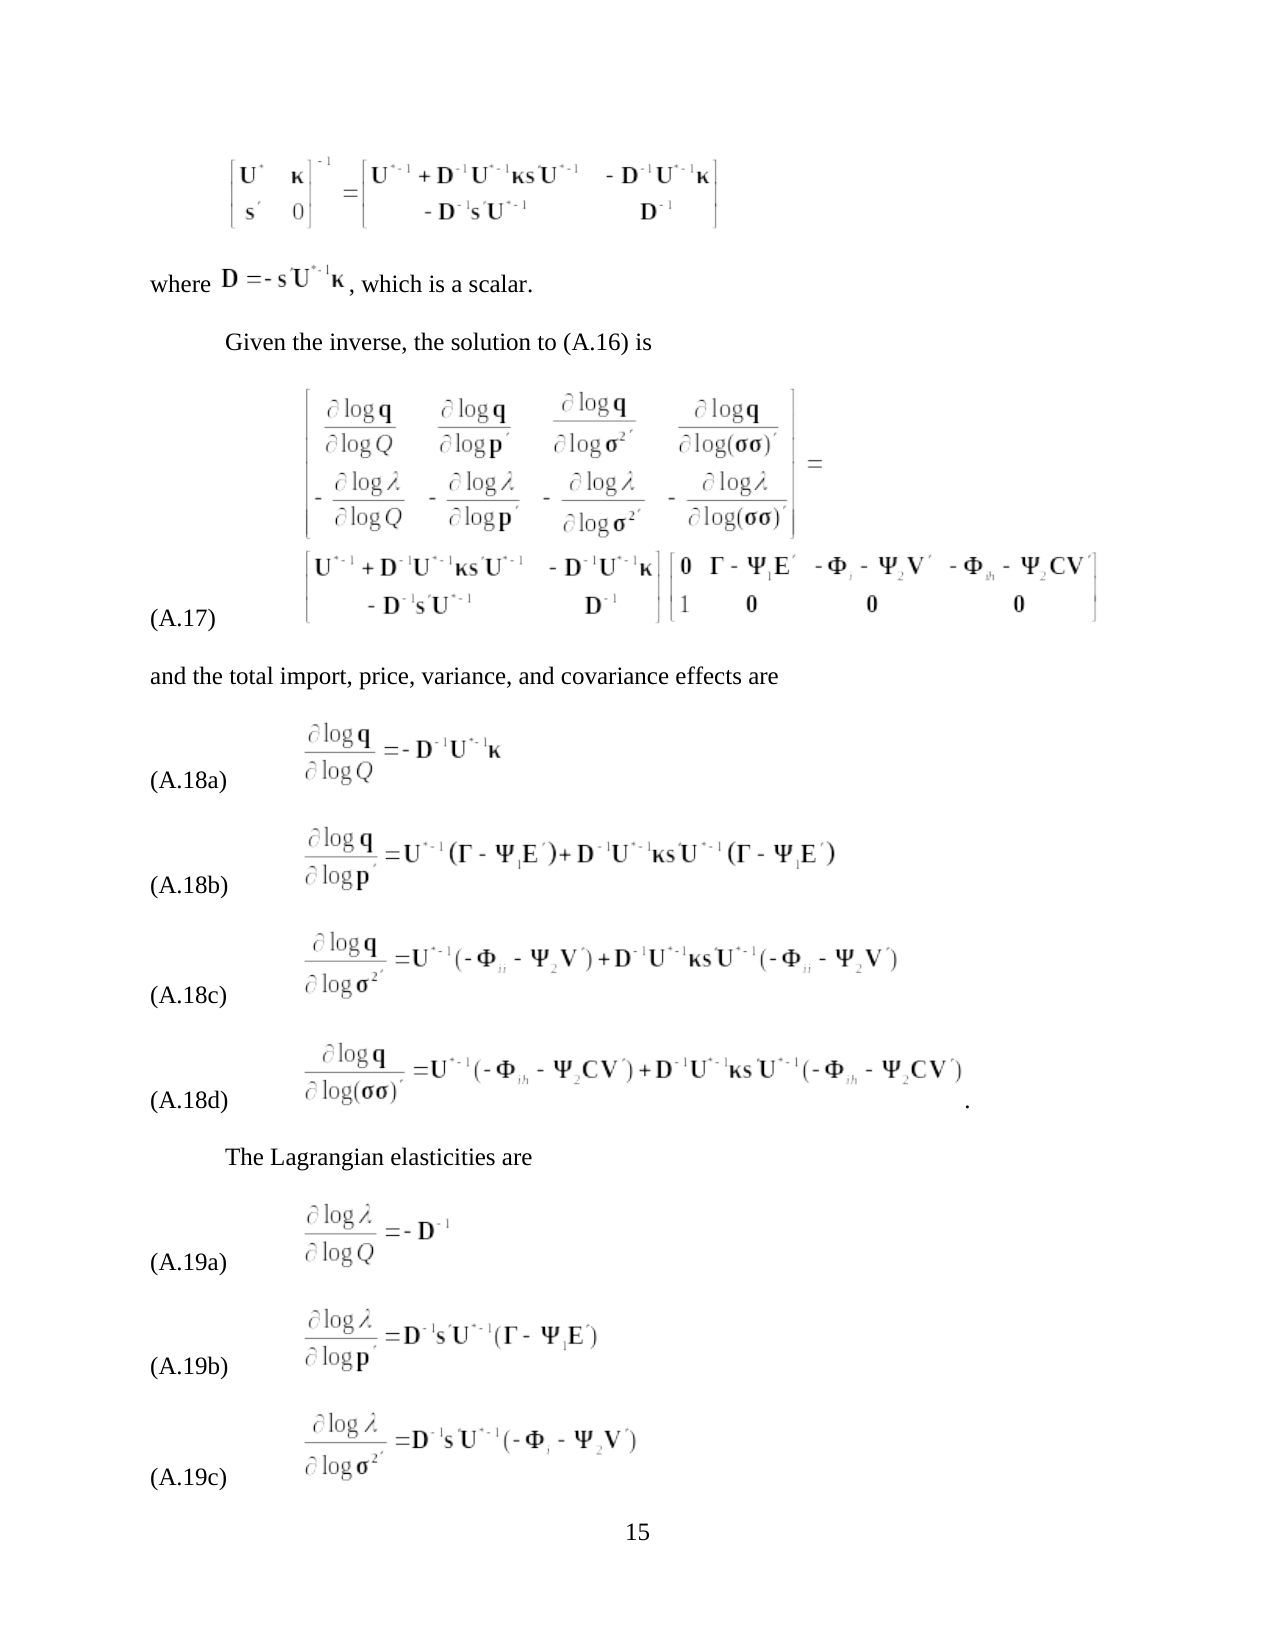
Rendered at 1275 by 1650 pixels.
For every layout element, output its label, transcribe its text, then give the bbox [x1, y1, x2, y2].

text (A.18d) . [150, 1038, 1125, 1114]
text The Lagrangian elasticities are [150, 1142, 1125, 1171]
text (A.19c) [150, 1409, 1125, 1491]
text (A.18c) [150, 927, 1125, 1009]
text and the total import, price, variance, and covariance effects are [150, 661, 1125, 689]
text (A.18a) [150, 718, 1125, 794]
text Given the inverse, the solution to (A.16) is [150, 327, 1125, 356]
text (A.19a) [150, 1200, 1125, 1276]
text (A.18b) [150, 823, 1125, 898]
text (A.17) [150, 384, 1125, 632]
text (A.19b) [150, 1304, 1125, 1380]
text where , which is a scalar. [150, 260, 1125, 298]
